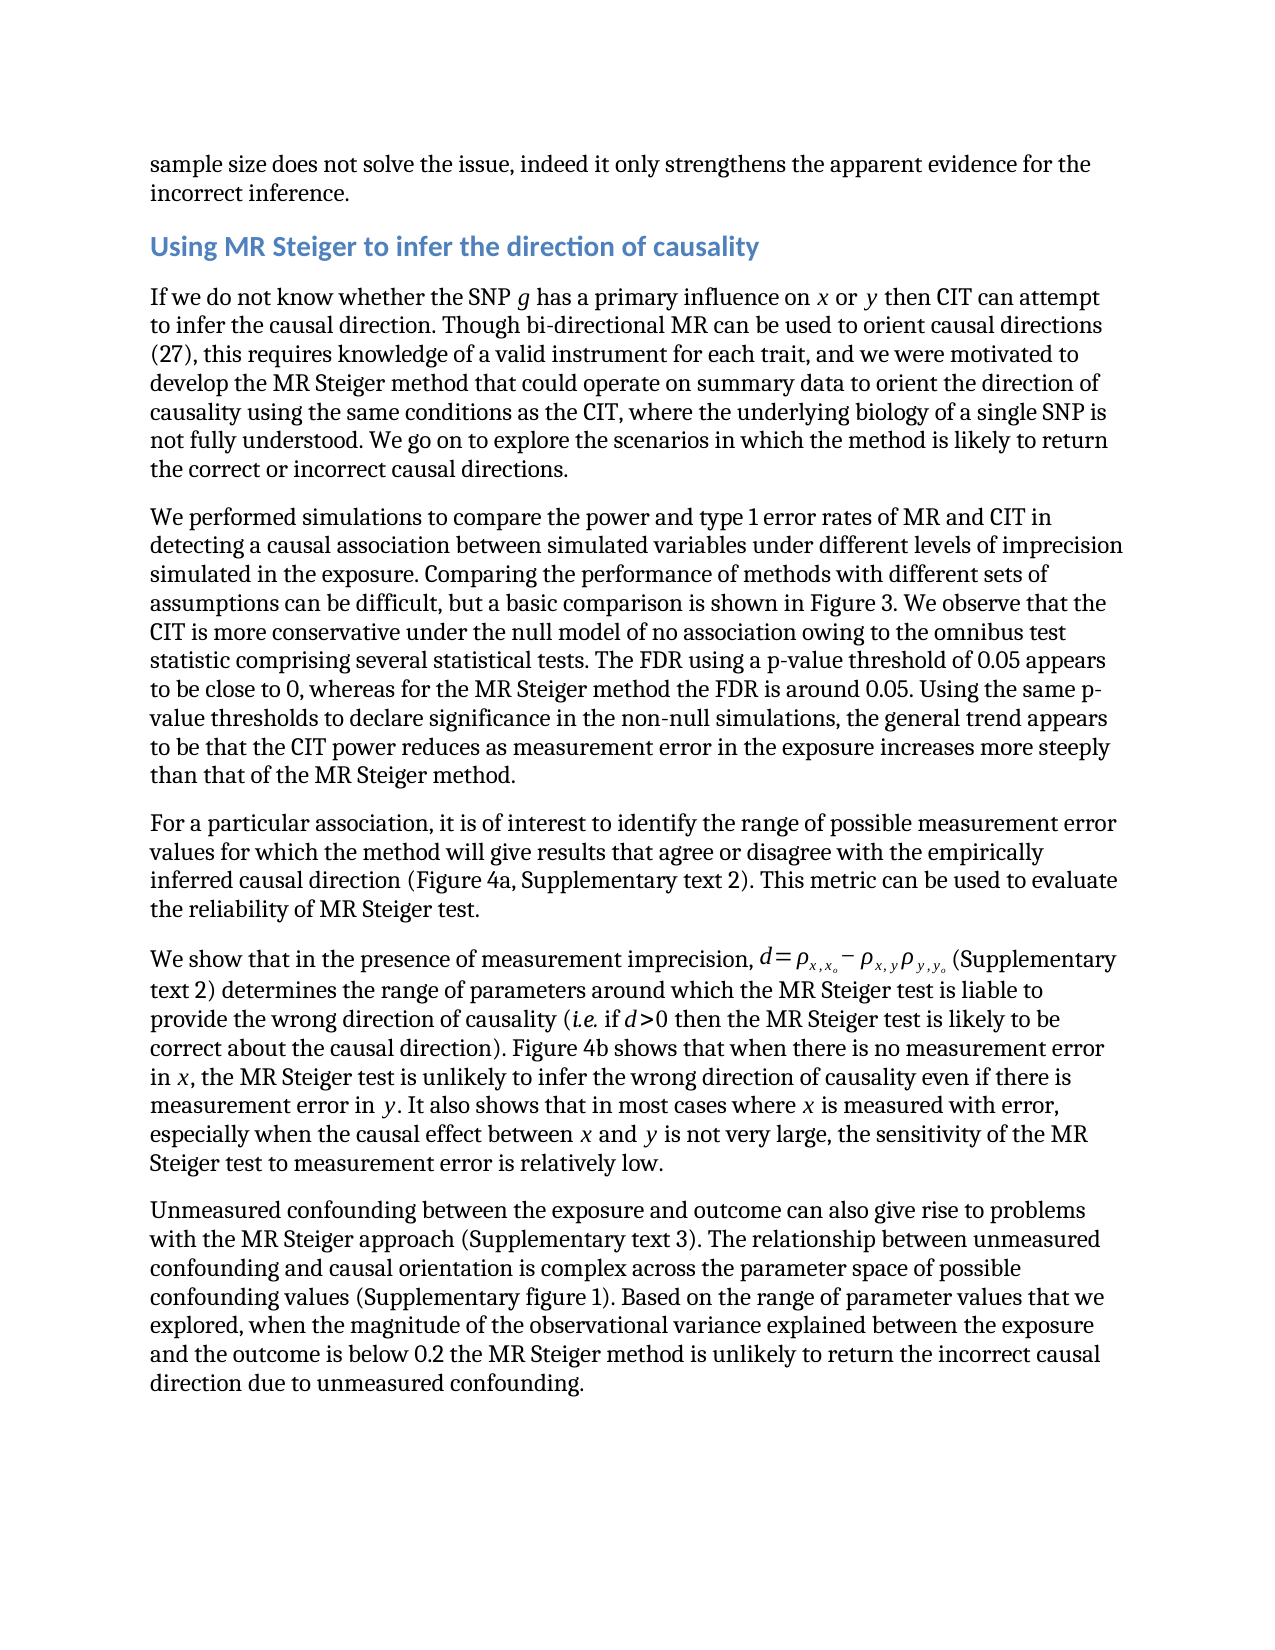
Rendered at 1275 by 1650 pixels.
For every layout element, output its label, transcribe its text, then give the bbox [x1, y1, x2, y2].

text We show that in the presence of measurement imprecision, (Supplementary text 2) determines the range of parameters around which the MR Steiger test is liable to provide the wrong direction of causality (i.e. if then the MR Steiger test is likely to be correct about the causal direction). Figure 4b shows that when there is no measurement error in , the MR Steiger test is unlikely to infer the wrong direction of causality even if there is measurement error in . It also shows that in most cases where is measured with error, especially when the causal effect between and is not very large, the sensitivity of the MR Steiger test to measurement error is relatively low. [150, 943, 1125, 1177]
text If we do not know whether the SNP has a primary influence on or then CIT can attempt to infer the causal direction. Though bi-directional MR can be used to orient causal directions (27), this requires knowledge of a valid instrument for each trait, and we were motivated to develop the MR Steiger method that could operate on summary data to orient the direction of causality using the same conditions as the CIT, where the underlying biology of a single SNP is not fully understood. We go on to explore the scenarios in which the method is likely to return the correct or incorrect causal directions. [150, 283, 1125, 484]
text We performed simulations to compare the power and type 1 error rates of MR and CIT in detecting a causal association between simulated variables under different levels of imprecision simulated in the exposure. Comparing the performance of methods with different sets of assumptions can be difficult, but a basic comparison is shown in Figure 3. We observe that the CIT is more conservative under the null model of no association owing to the omnibus test statistic comprising several statistical tests. The FDR using a p-value threshold of 0.05 appears to be close to 0, whereas for the MR Steiger method the FDR is around 0.05. Using the same p-value thresholds to declare significance in the non-null simulations, the general trend appears to be that the CIT power reduces as measurement error in the exposure increases more steeply than that of the MR Steiger method. [150, 503, 1125, 790]
subtitle Using MR Steiger to infer the direction of causality [150, 228, 1125, 264]
text Unmeasured confounding between the exposure and outcome can also give rise to problems with the MR Steiger approach (Supplementary text 3). The relationship between unmeasured confounding and causal orientation is complex across the parameter space of possible confounding values (Supplementary figure 1). Based on the range of parameter values that we explored, when the magnitude of the observational variance explained between the exposure and the outcome is below 0.2 the MR Steiger method is unlikely to return the incorrect causal direction due to unmeasured confounding. [150, 1196, 1125, 1397]
text For a particular association, it is of interest to identify the range of possible measurement error values for which the method will give results that agree or disagree with the empirically inferred causal direction (Figure 4a, Supplementary text 2). This metric can be used to evaluate the reliability of MR Steiger test. [150, 809, 1125, 924]
